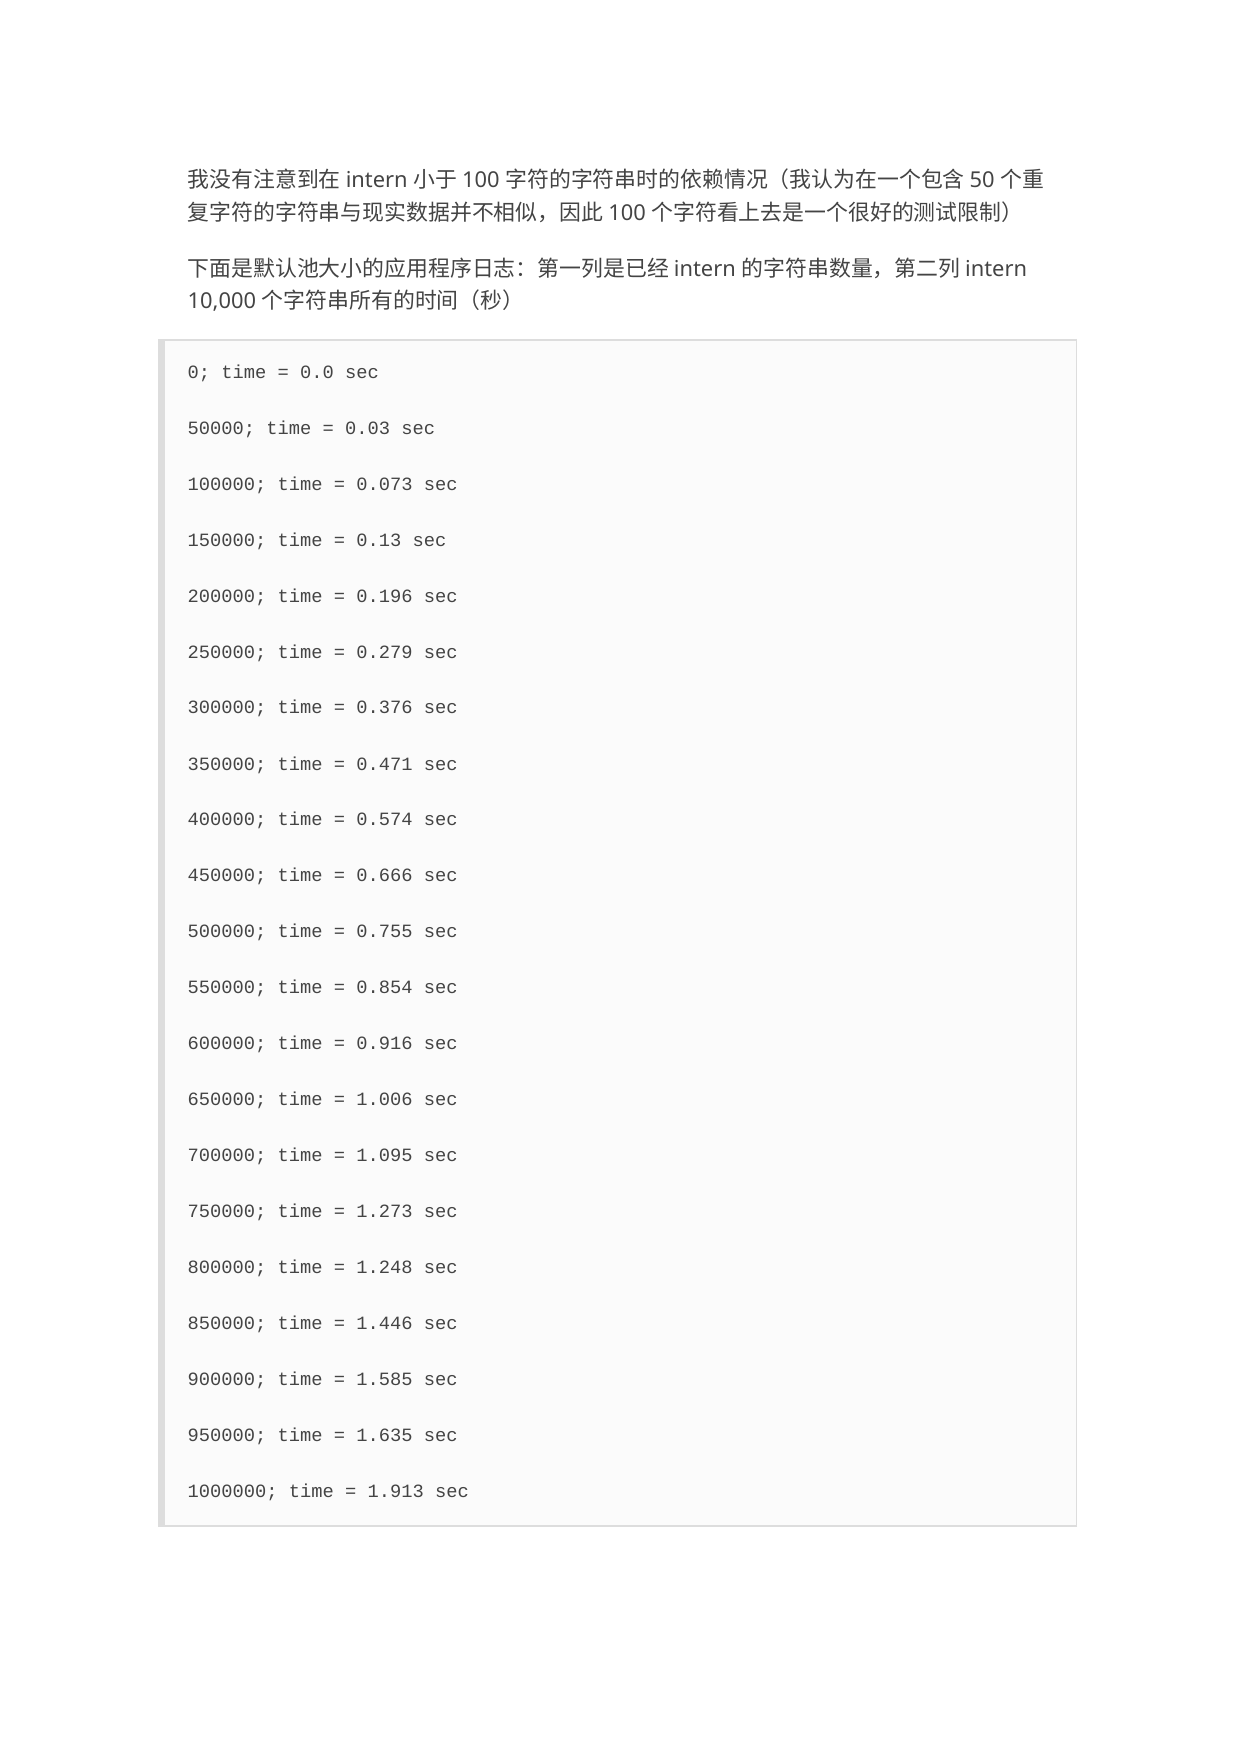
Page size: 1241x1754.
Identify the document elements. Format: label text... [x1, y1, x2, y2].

text 900000; time = 1.585 sec [165, 1346, 1076, 1396]
text 我没有注意到在 intern 小于 100 字符的字符串时的依赖情况（我认为在一个包含 50 个重复字符的字符串与现实数据并不相似，因此 100 个字符看上去是一个很好的测试限制） [187, 162, 1053, 227]
text 750000; time = 1.273 sec [165, 1178, 1076, 1229]
text 0; time = 0.0 sec [165, 341, 1076, 389]
text 100000; time = 0.073 sec [165, 451, 1076, 501]
text 250000; time = 0.279 sec [165, 618, 1076, 669]
text 800000; time = 1.248 sec [165, 1234, 1076, 1284]
text 50000; time = 0.03 sec [165, 395, 1076, 446]
text 600000; time = 0.916 sec [165, 1010, 1076, 1061]
text 500000; time = 0.755 sec [165, 898, 1076, 949]
text 400000; time = 0.574 sec [165, 786, 1076, 837]
text 1000000; time = 1.913 sec [165, 1458, 1076, 1525]
text 350000; time = 0.471 sec [165, 730, 1076, 781]
text 550000; time = 0.854 sec [165, 954, 1076, 1005]
text 650000; time = 1.006 sec [165, 1066, 1076, 1117]
text 下面是默认池大小的应用程序日志：第一列是已经 intern 的字符串数量，第二列 intern 10,000 个字符串所有的时间（秒） [187, 250, 1053, 315]
text 150000; time = 0.13 sec [165, 507, 1076, 557]
text 850000; time = 1.446 sec [165, 1290, 1076, 1341]
text 200000; time = 0.196 sec [165, 563, 1076, 613]
text 450000; time = 0.666 sec [165, 842, 1076, 893]
text 300000; time = 0.376 sec [165, 674, 1076, 725]
text 950000; time = 1.635 sec [165, 1402, 1076, 1452]
text 700000; time = 1.095 sec [165, 1122, 1076, 1173]
